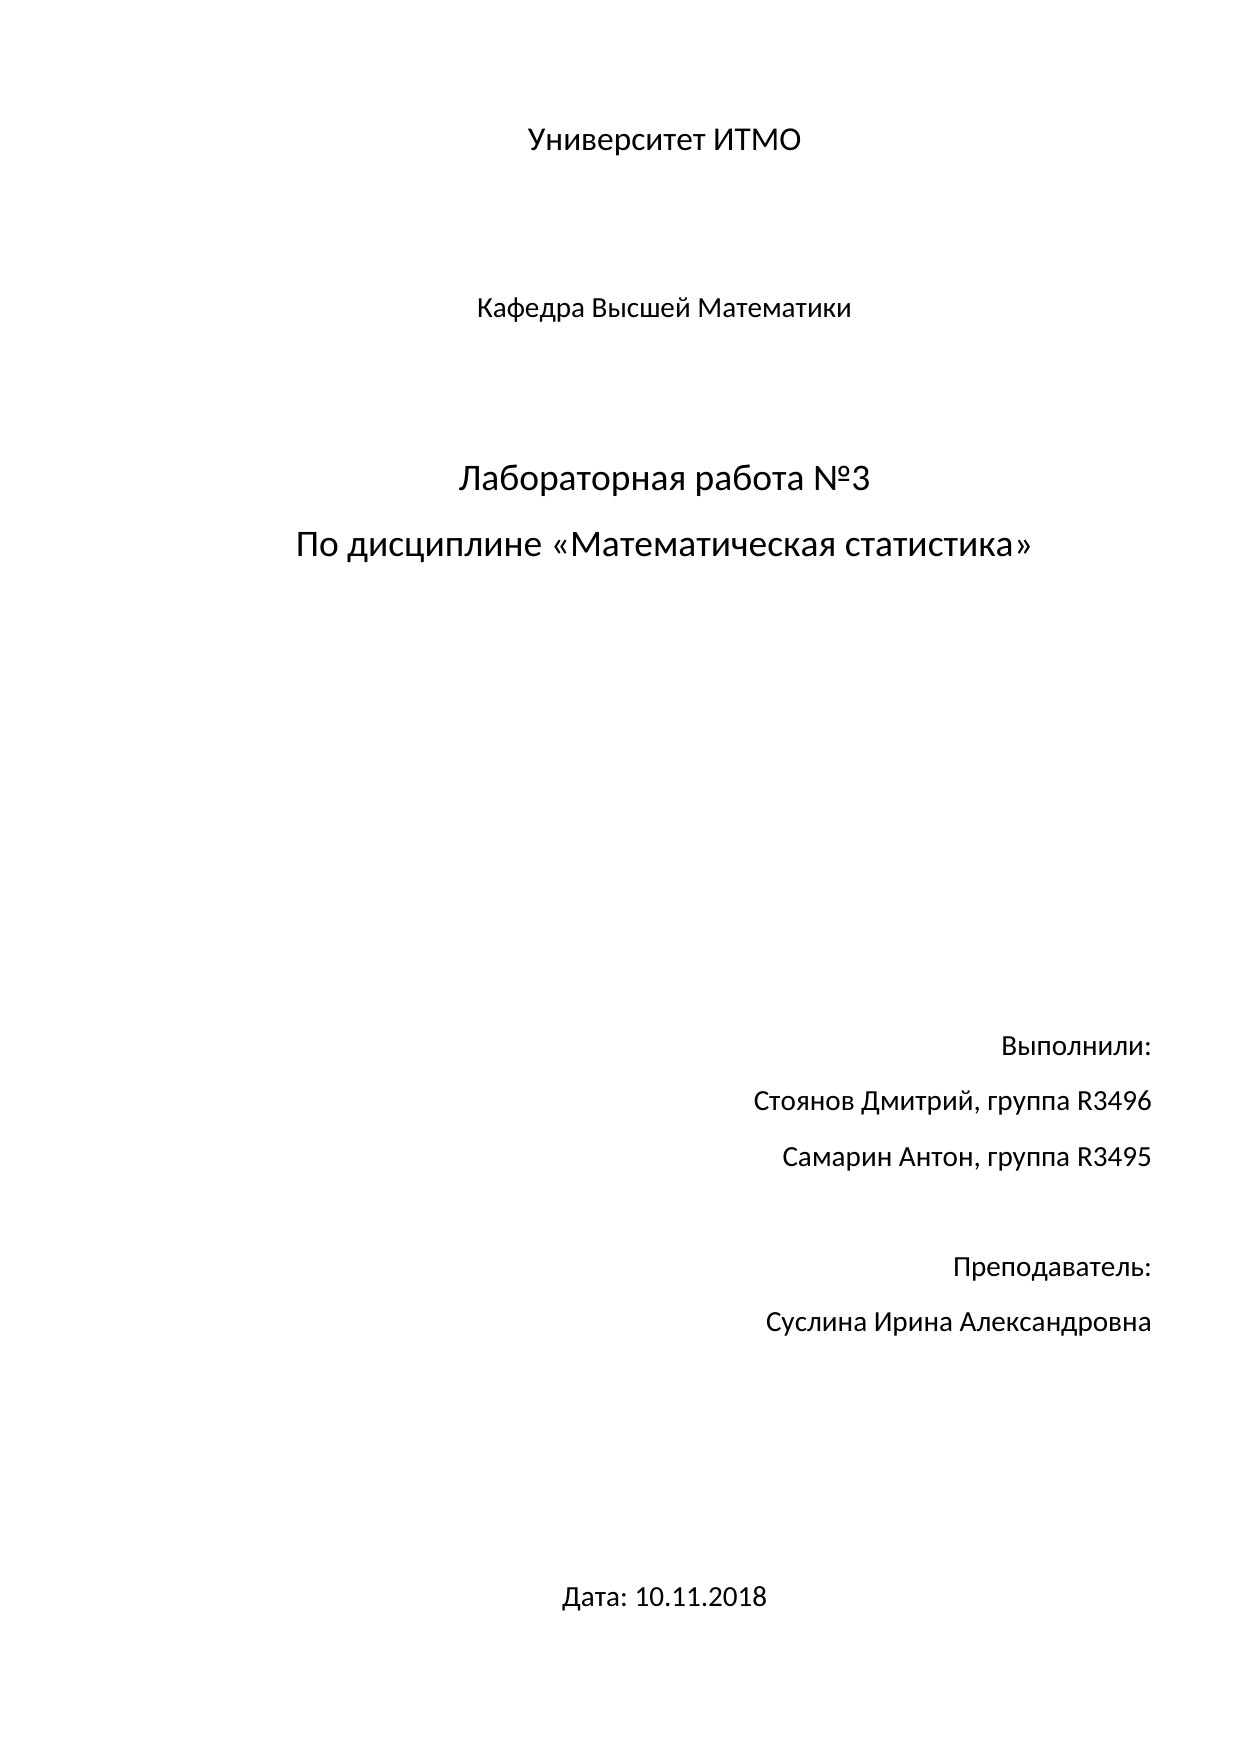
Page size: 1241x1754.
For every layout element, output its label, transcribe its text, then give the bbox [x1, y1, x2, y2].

text Лабораторная работа №3 [177, 454, 1152, 500]
text Суслина Ирина Александровна [177, 1303, 1152, 1338]
text Университет ИТМО [177, 118, 1152, 159]
text Дата: 10.11.2018 [177, 1578, 1152, 1614]
text Преподаватель: [177, 1248, 1152, 1283]
text По дисциплине «Математическая статистика» [177, 520, 1152, 566]
text Кафедра Высшей Математики [177, 289, 1152, 324]
text Стоянов Дмитрий, группа R3496 [177, 1082, 1152, 1118]
text Самарин Антон, группа R3495 [177, 1138, 1152, 1173]
text Выполнили: [177, 1027, 1152, 1063]
